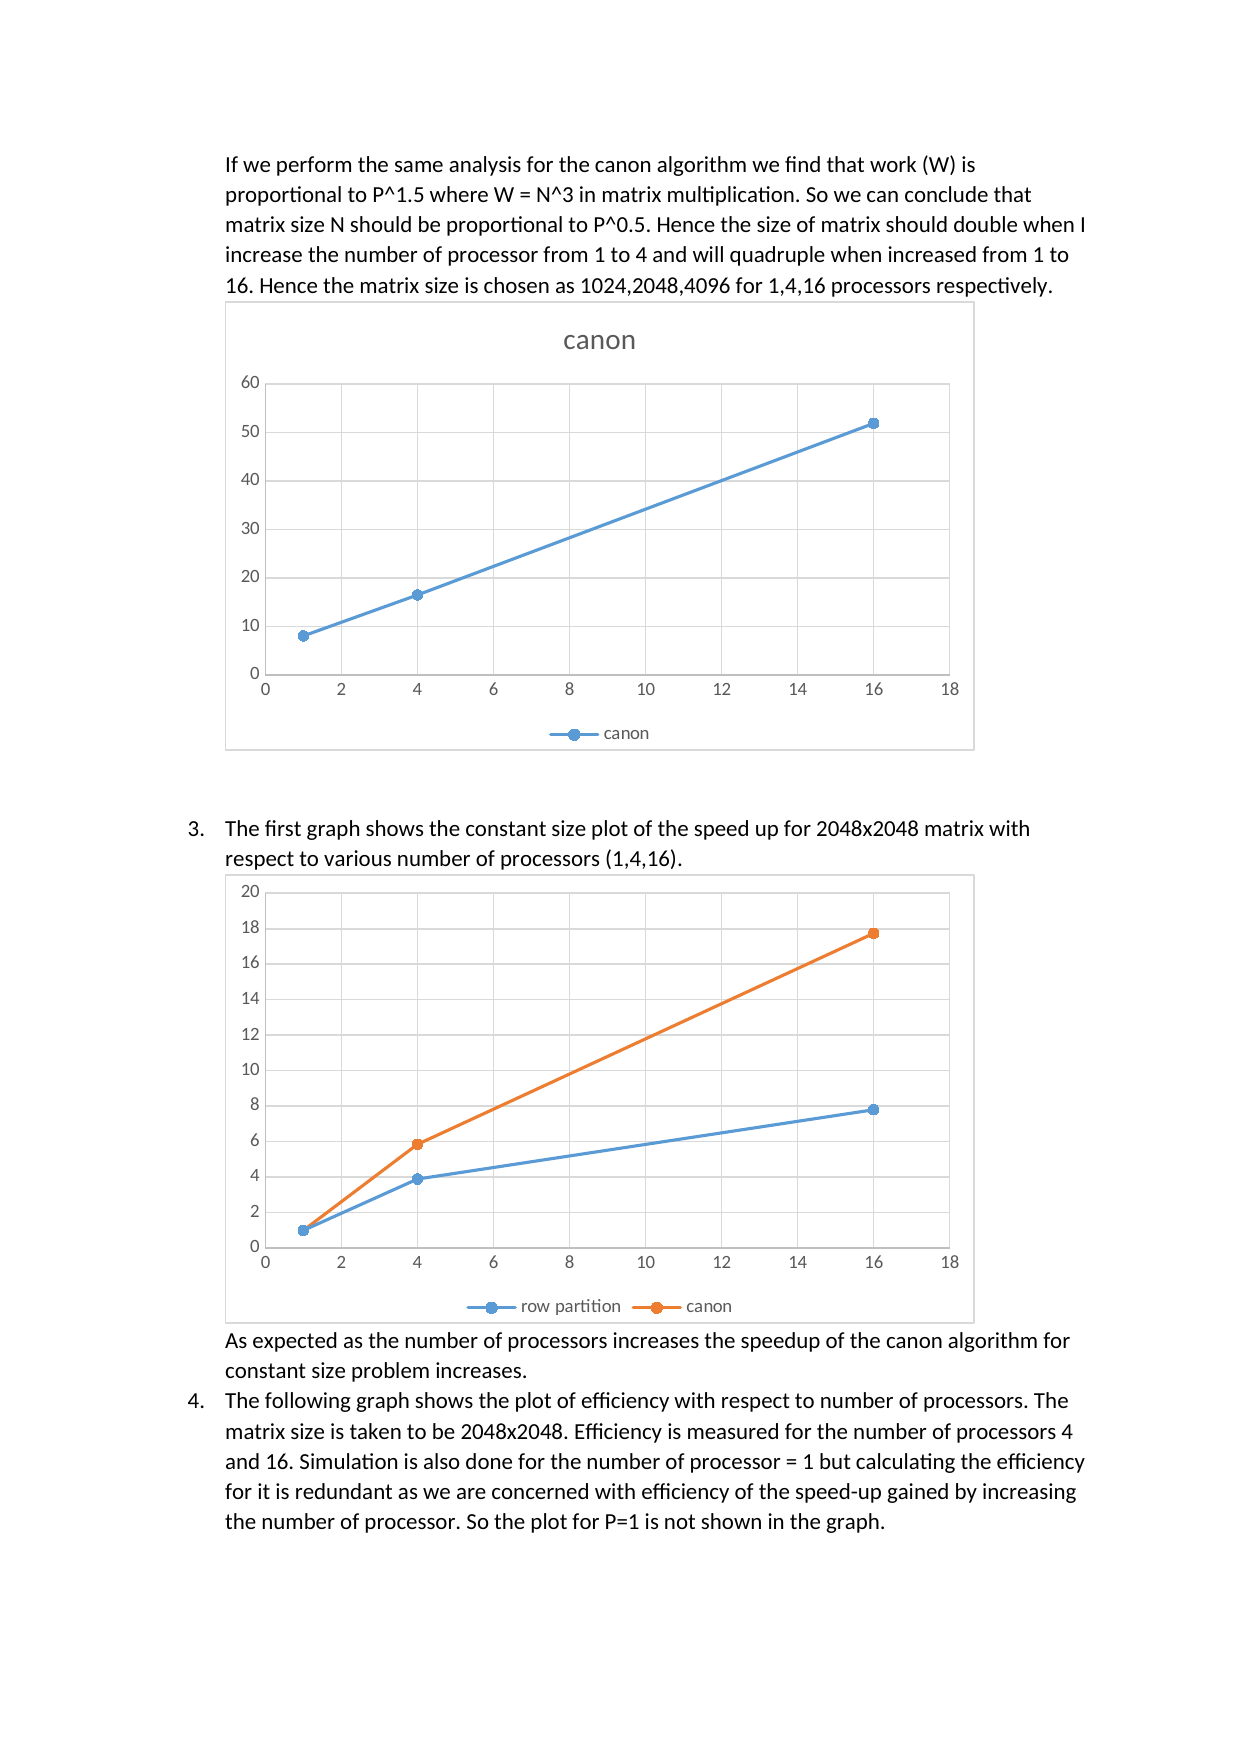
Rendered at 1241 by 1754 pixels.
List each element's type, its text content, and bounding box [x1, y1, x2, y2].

list The following graph shows the plot of efficiency with respect to number of processors. The matrix size is taken to be 2048x2048. Efficiency is measured for the number of processors 4 and 16. Simulation is also done for the number of processor = 1 but calculating the efficiency for it is redundant as we are concerned with efficiency of the speed-up gained by increasing the number of processor. So the plot for P=1 is not shown in the graph. [187, 1387, 1090, 1536]
list As expected as the number of processors increases the speedup of the canon algorithm for constant size problem increases. [225, 1326, 1090, 1384]
list The first graph shows the constant size plot of the speed up for 2048x2048 matrix with respect to various number of processors (1,4,16). [187, 814, 1090, 872]
list If we perform the same analysis for the canon algorithm we find that work (W) is proportional to P^1.5 where W = N^3 in matrix multiplication. So we can conclude that matrix size N should be proportional to P^0.5. Hence the size of matrix should double when I increase the number of processor from 1 to 4 and will quadruple when increased from 1 to 16. Hence the matrix size is chosen as 1024,2048,4096 for 1,4,16 processors respectively. [225, 150, 1090, 299]
